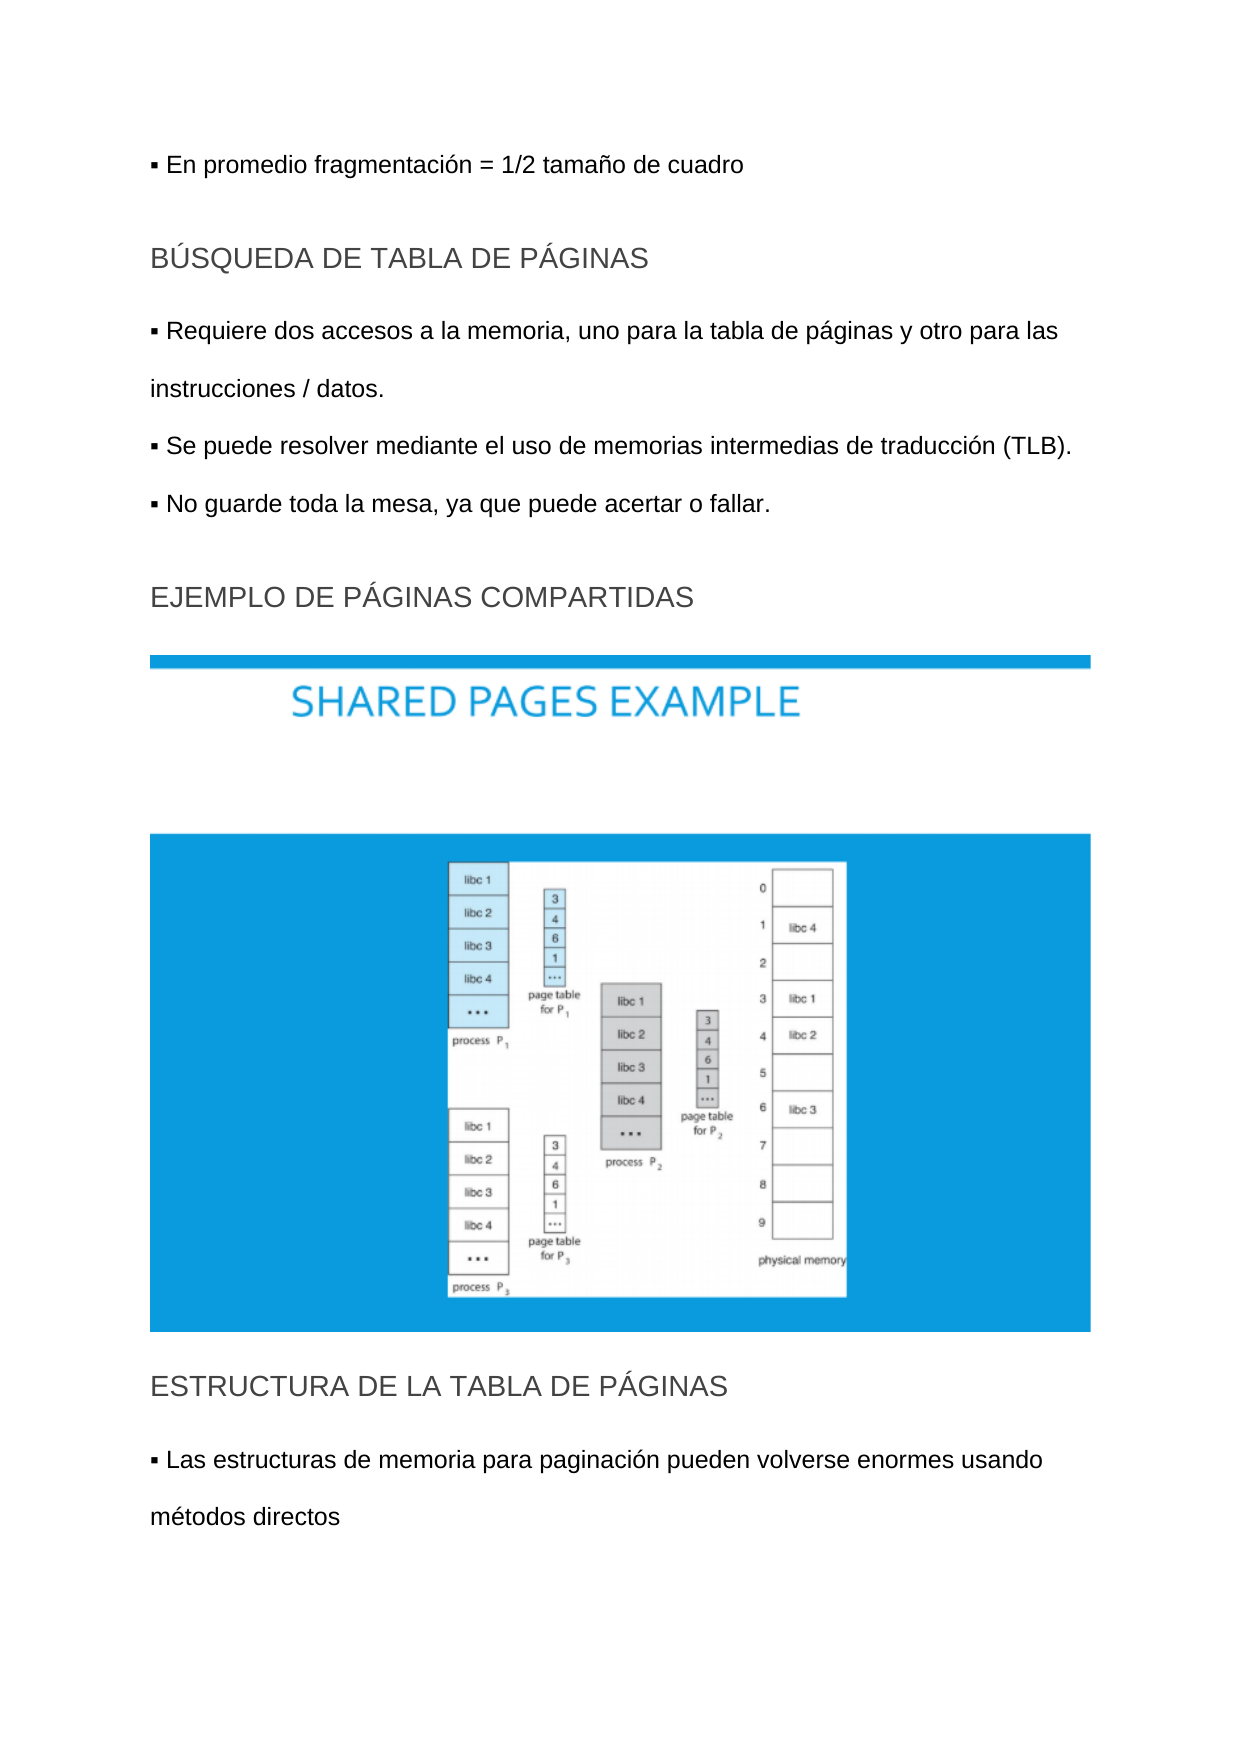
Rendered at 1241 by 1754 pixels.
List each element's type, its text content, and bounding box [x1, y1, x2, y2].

text ▪ En promedio fragmentación = 1/2 tamaño de cuadro [150, 150, 1090, 179]
text ▪ Requiere dos accesos a la memoria, uno para la tabla de páginas y otro para las instrucciones / datos. [150, 316, 1090, 402]
picture [150, 669, 1091, 834]
subtitle BÚSQUEDA DE TABLA DE PÁGINAS [150, 241, 1090, 274]
text ▪ Las estructuras de memoria para paginación pueden volverse enormes usando métodos directos [150, 1445, 1090, 1531]
text ▪ No guarde toda la mesa, ya que puede acertar o fallar. [150, 489, 1090, 517]
picture [448, 862, 847, 1297]
subtitle ESTRUCTURA DE LA TABLA DE PÁGINAS [150, 1369, 1090, 1403]
text ▪ Se puede resolver mediante el uso de memorias intermedias de traducción (TLB). [150, 431, 1090, 460]
subtitle EJEMPLO DE PÁGINAS COMPARTIDAS [150, 579, 1090, 613]
